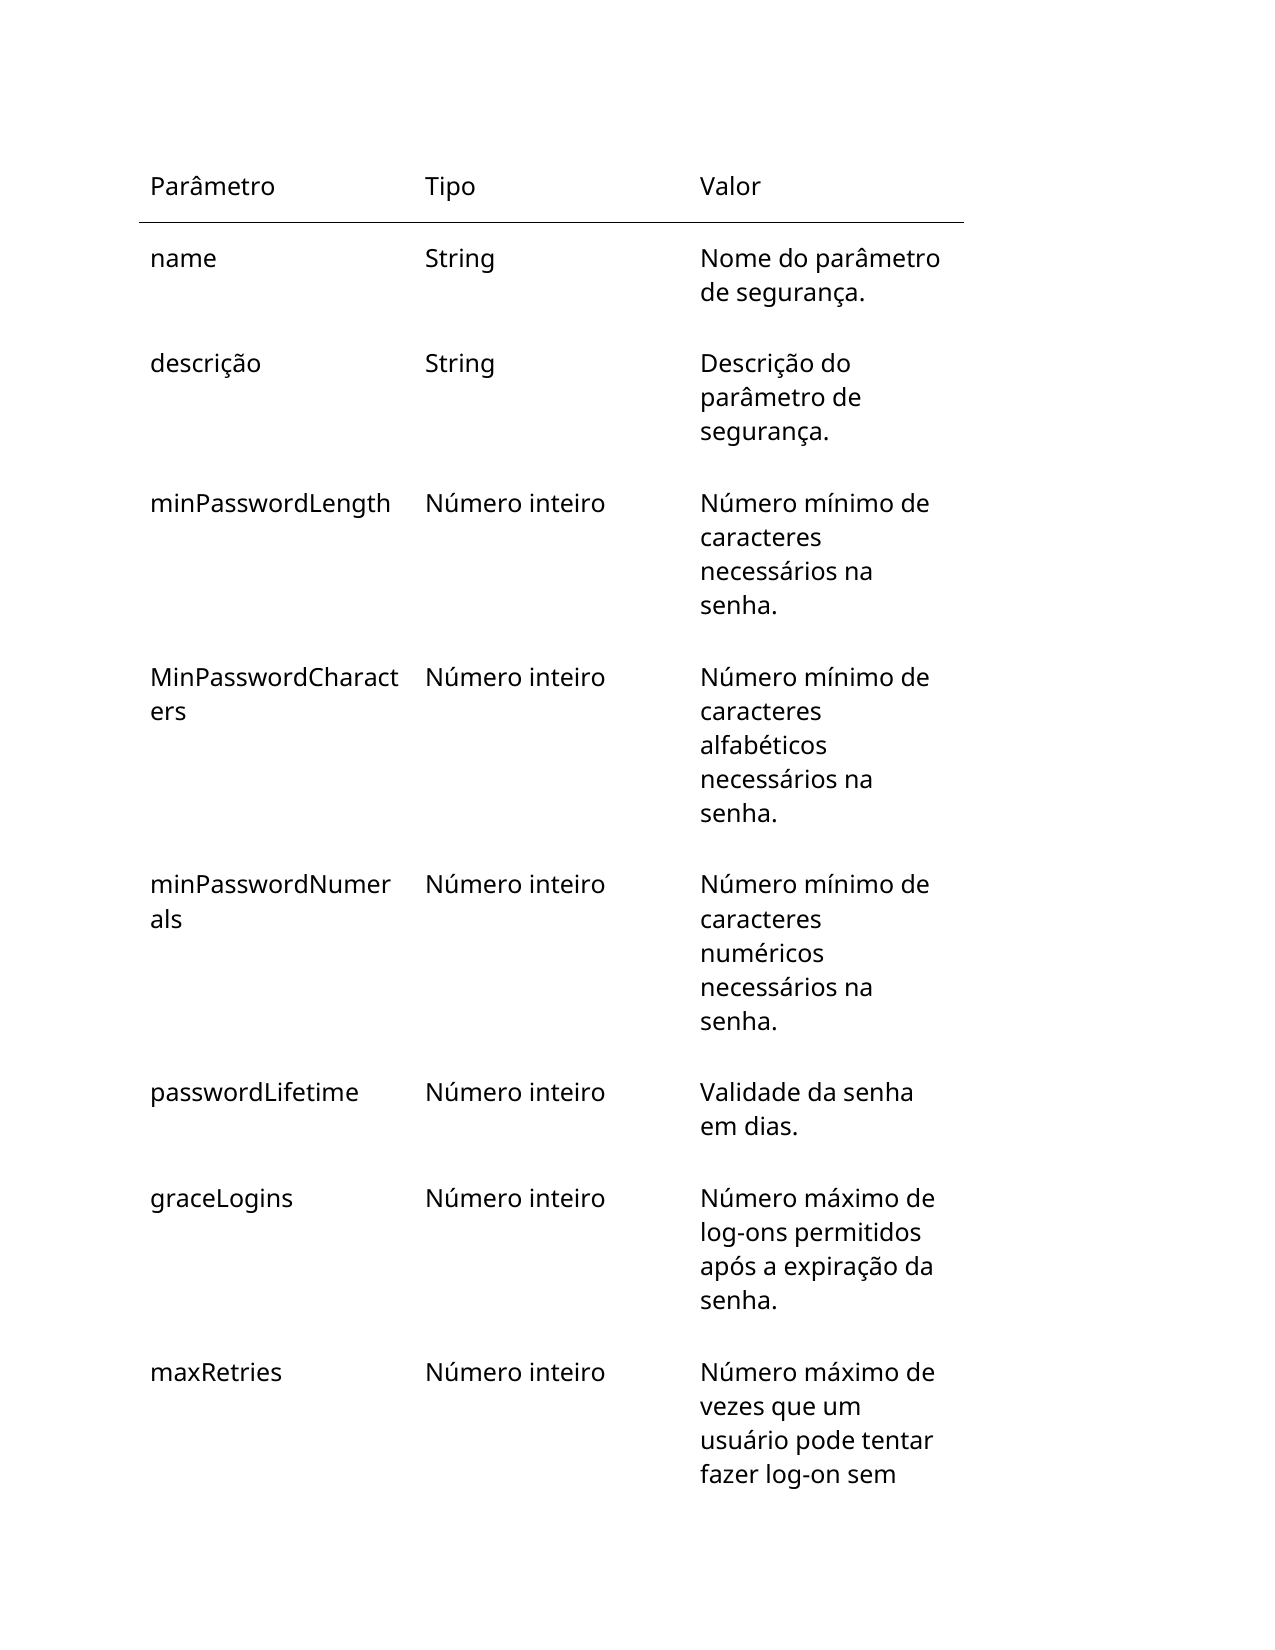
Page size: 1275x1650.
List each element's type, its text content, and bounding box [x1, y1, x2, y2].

table_cell String [414, 223, 689, 327]
table_cell Número inteiro [414, 1162, 689, 1336]
table_cell descrição [139, 327, 414, 467]
table_cell Número mínimo de caracteres numéricos necessários na senha. [689, 849, 964, 1056]
table_header Parâmetro [139, 150, 414, 222]
table_cell Número inteiro [414, 849, 689, 1056]
table_cell name [139, 223, 414, 327]
table_cell minPasswordNumerals [139, 849, 414, 1056]
table_cell Número mínimo de caracteres necessários na senha. [689, 467, 964, 641]
table_cell Descrição do parâmetro de segurança. [689, 327, 964, 467]
table_cell graceLogins [139, 1162, 414, 1336]
table_cell Número mínimo de caracteres alfabéticos necessários na senha. [689, 641, 964, 848]
table_cell maxRetries [139, 1336, 414, 1491]
table_cell Número máximo de log-ons permitidos após a expiração da senha. [689, 1162, 964, 1336]
table_cell Nome do parâmetro de segurança. [689, 223, 964, 327]
table_header Tipo [414, 150, 689, 222]
table_cell Número inteiro [414, 1056, 689, 1162]
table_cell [689, 1336, 964, 1491]
table_cell passwordLifetime [139, 1056, 414, 1162]
table_cell minPasswordLength [139, 467, 414, 641]
table_cell Validade da senha em dias. [689, 1056, 964, 1162]
table_cell Número inteiro [414, 1336, 689, 1491]
table_cell Número inteiro [414, 641, 689, 848]
table_cell MinPasswordCharacters [139, 641, 414, 848]
table_cell String [414, 327, 689, 467]
table_cell Número inteiro [414, 467, 689, 641]
table_header Valor [689, 150, 964, 222]
